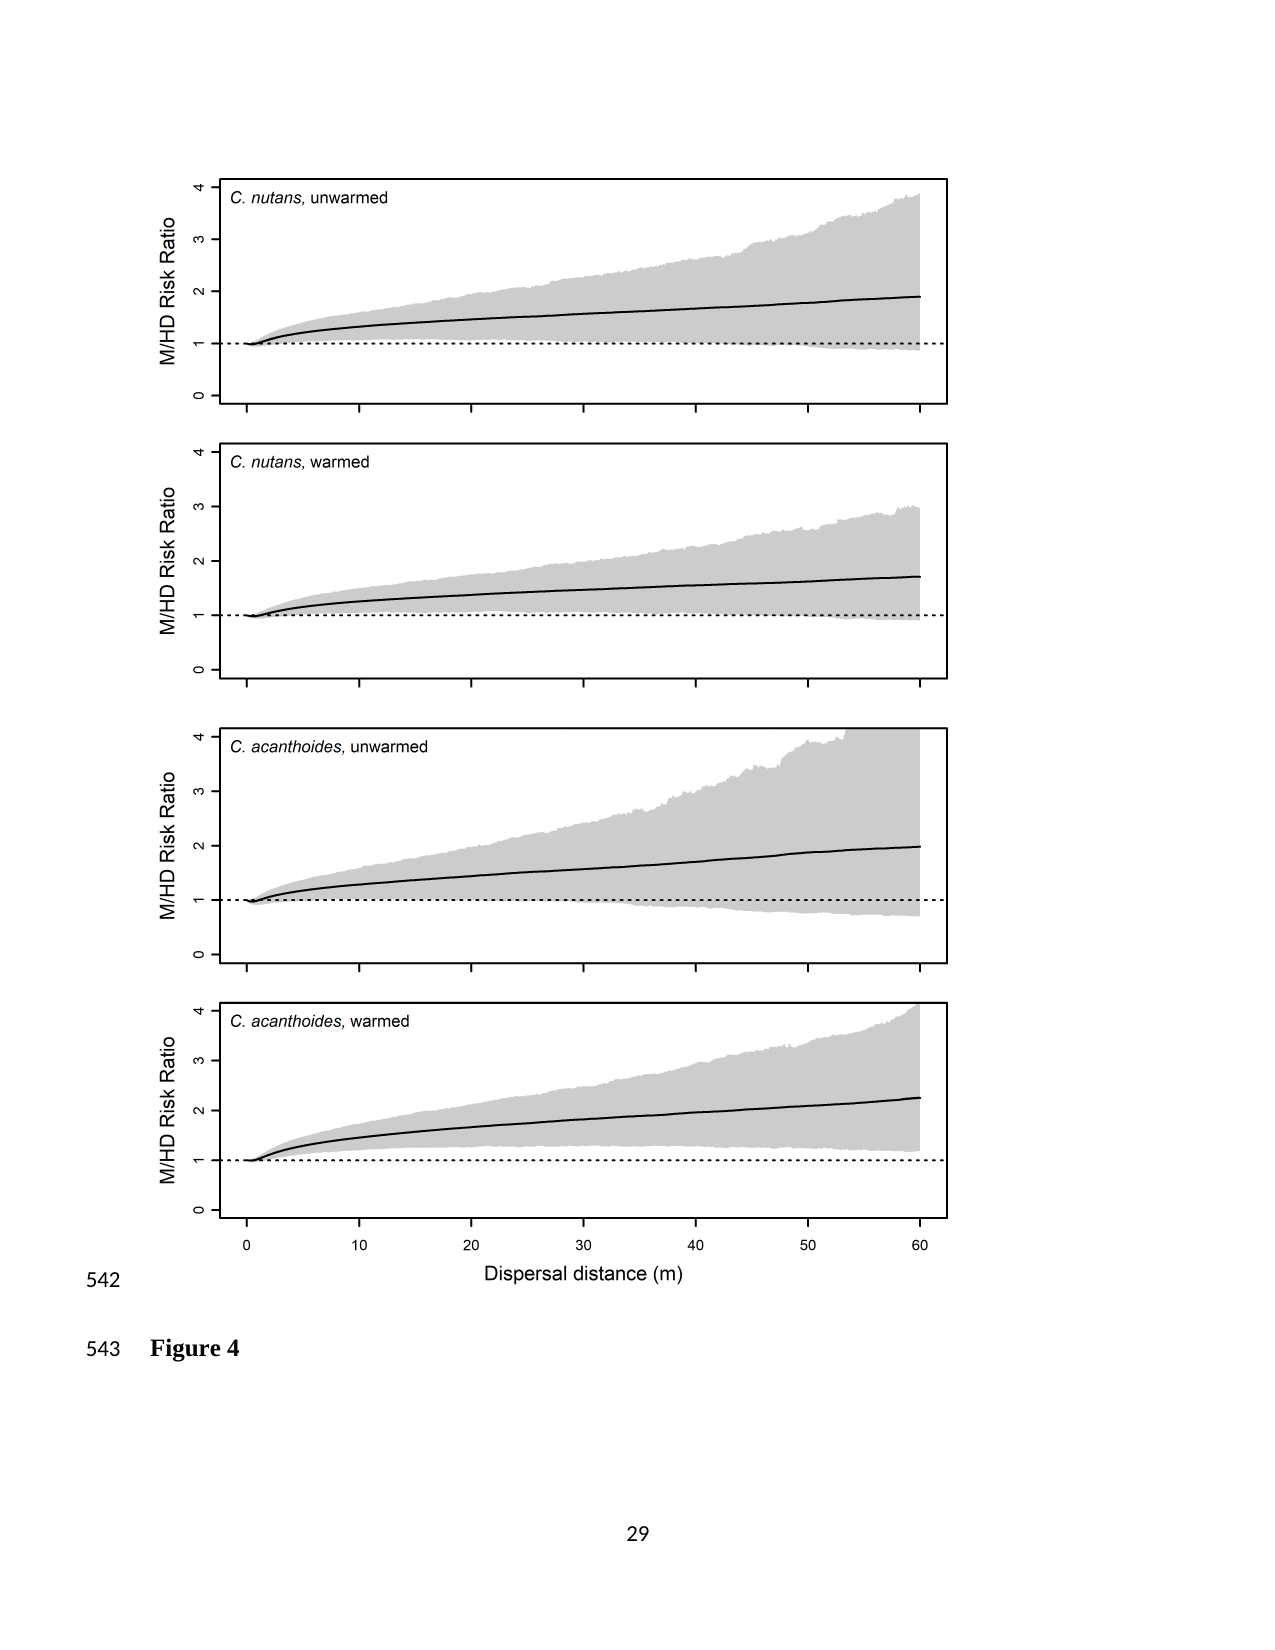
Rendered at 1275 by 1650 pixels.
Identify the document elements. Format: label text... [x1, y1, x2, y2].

text Figure 4 [150, 1333, 1125, 1361]
picture [150, 150, 977, 1288]
